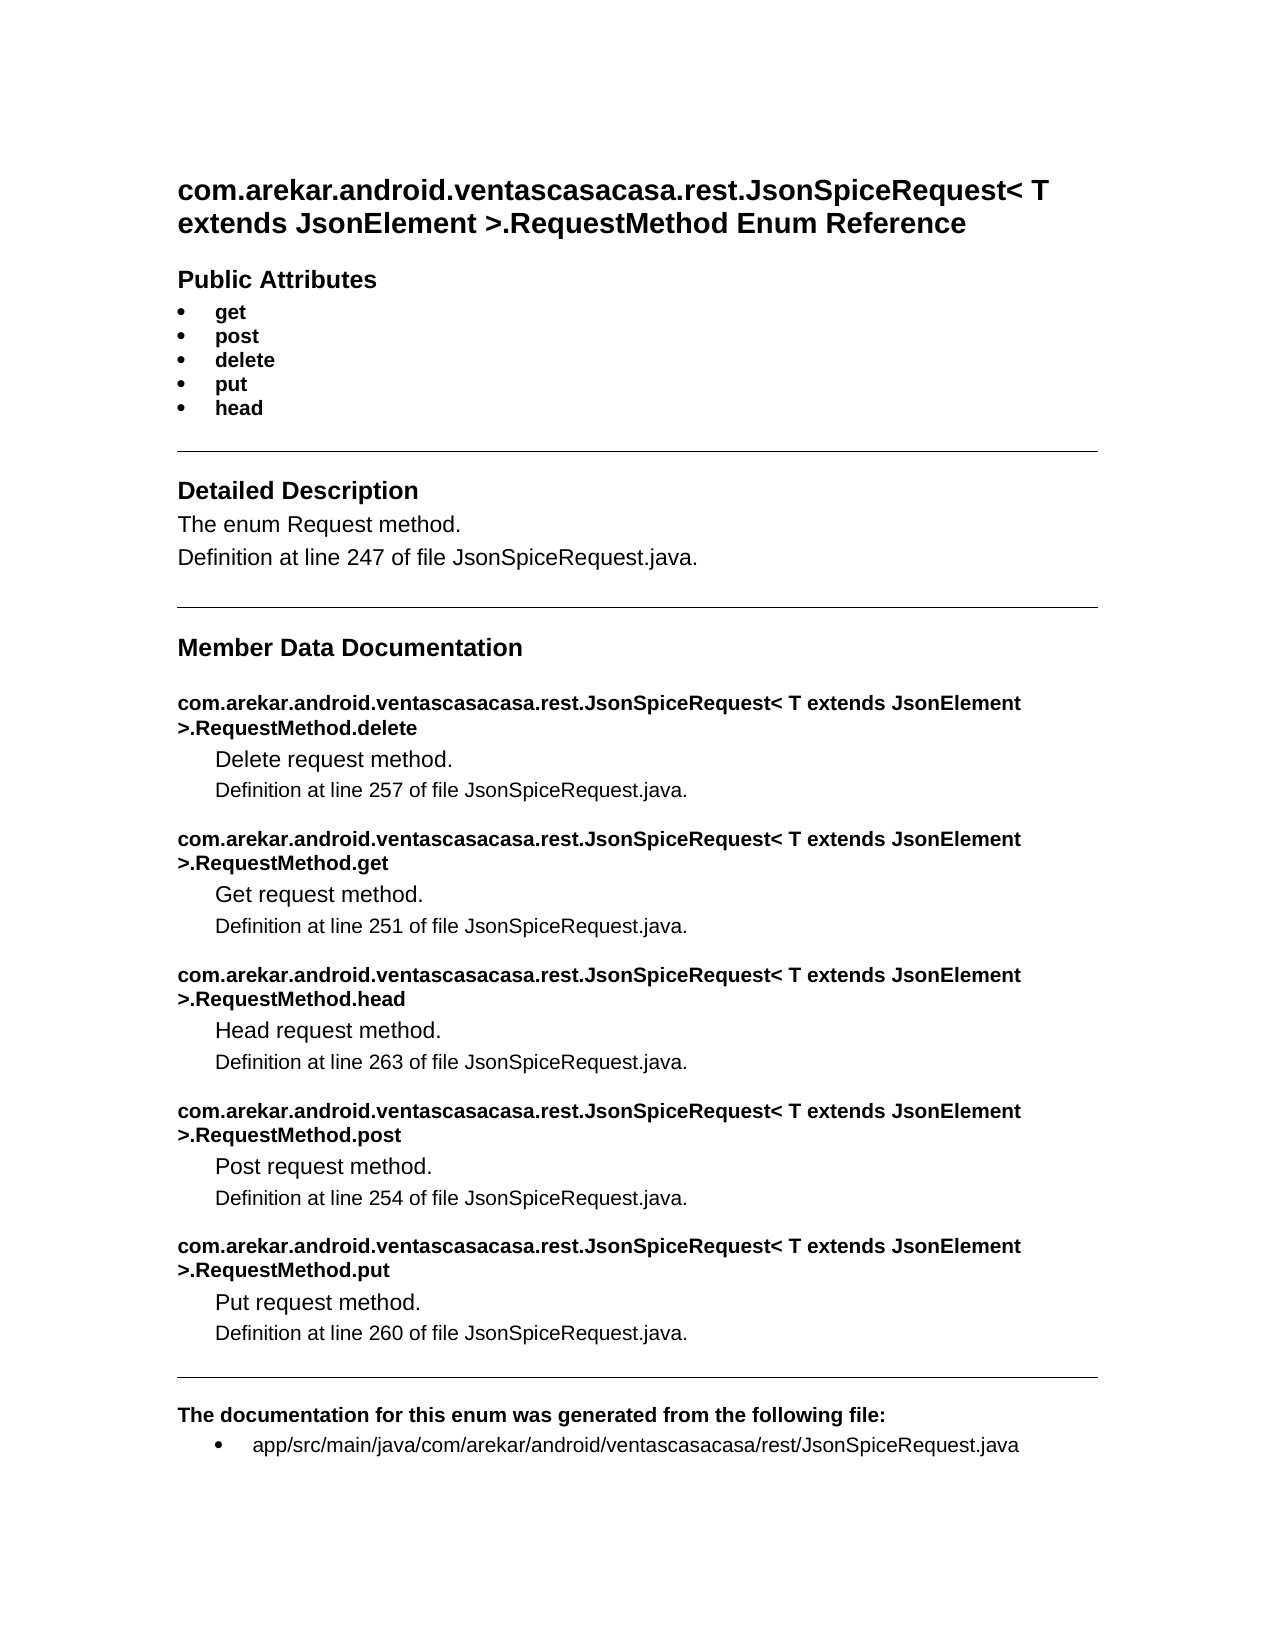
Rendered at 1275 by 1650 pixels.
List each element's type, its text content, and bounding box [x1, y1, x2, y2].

text Get request method. [215, 881, 1098, 908]
subtitle Member Data Documentation [177, 633, 1098, 662]
text The enum Request method. [177, 511, 1098, 538]
text Definition at line 247 of file JsonSpiceRequest.java. [177, 544, 1098, 570]
list delete [177, 348, 1098, 372]
list put [177, 372, 1098, 396]
list Definition at line 263 of file JsonSpiceRequest.java. [215, 1050, 1098, 1074]
text Delete request method. [215, 746, 1098, 772]
list get [177, 300, 1098, 324]
subtitle com.arekar.android.ventascasacasa.rest.JsonSpiceRequest< T extends JsonElement >.RequestMethod.get [177, 827, 1098, 875]
list Definition at line 254 of file JsonSpiceRequest.java. [215, 1185, 1098, 1209]
list head [177, 396, 1098, 420]
list Definition at line 260 of file JsonSpiceRequest.java. [215, 1321, 1098, 1345]
subtitle com.arekar.android.ventascasacasa.rest.JsonSpiceRequest< T extends JsonElement >.RequestMethod.head [177, 963, 1098, 1011]
text Head request method. [215, 1017, 1098, 1043]
text Post request method. [215, 1153, 1098, 1179]
list post [177, 324, 1098, 348]
subtitle com.arekar.android.ventascasacasa.rest.JsonSpiceRequest< T extends JsonElement >.RequestMethod.post [177, 1099, 1098, 1147]
subtitle Public Attributes [177, 265, 1098, 293]
subtitle com.arekar.android.ventascasacasa.rest.JsonSpiceRequest< T extends JsonElement >.RequestMethod.put [177, 1234, 1098, 1282]
list Definition at line 251 of file JsonSpiceRequest.java. [215, 914, 1098, 938]
subtitle com.arekar.android.ventascasacasa.rest.JsonSpiceRequest< T extends JsonElement >.RequestMethod Enum Reference [177, 173, 1098, 240]
subtitle The documentation for this enum was generated from the following file: [177, 1403, 1098, 1427]
text Put request method. [215, 1288, 1098, 1315]
list Definition at line 257 of file JsonSpiceRequest.java. [215, 778, 1098, 802]
subtitle Detailed Description [177, 476, 1098, 505]
list app/src/main/java/com/arekar/android/ventascasacasa/rest/JsonSpiceRequest.java [215, 1433, 1098, 1457]
subtitle com.arekar.android.ventascasacasa.rest.JsonSpiceRequest< T extends JsonElement >.RequestMethod.delete [177, 687, 1098, 739]
